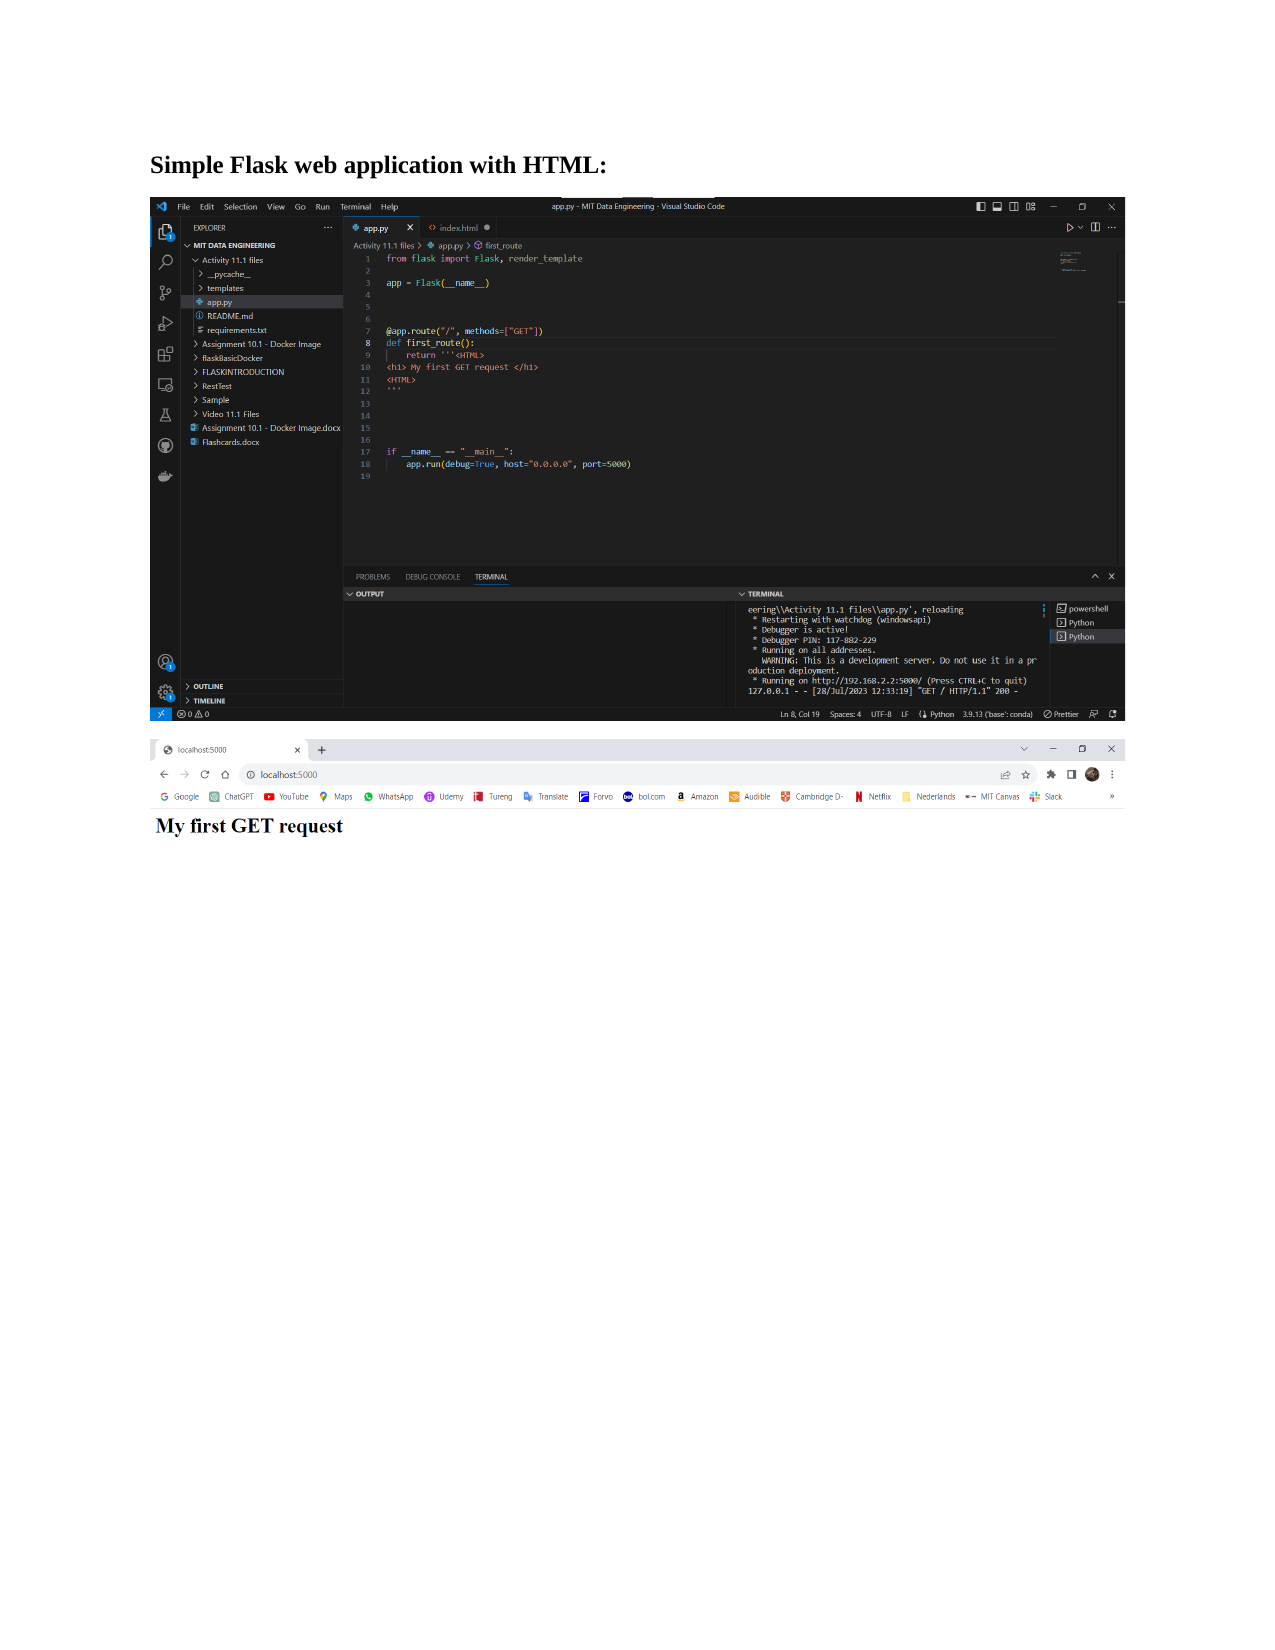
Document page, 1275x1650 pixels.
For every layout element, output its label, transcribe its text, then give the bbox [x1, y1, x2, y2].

picture [150, 739, 1125, 1263]
text Simple Flask web application with HTML: [150, 150, 1125, 179]
picture [150, 197, 1125, 721]
